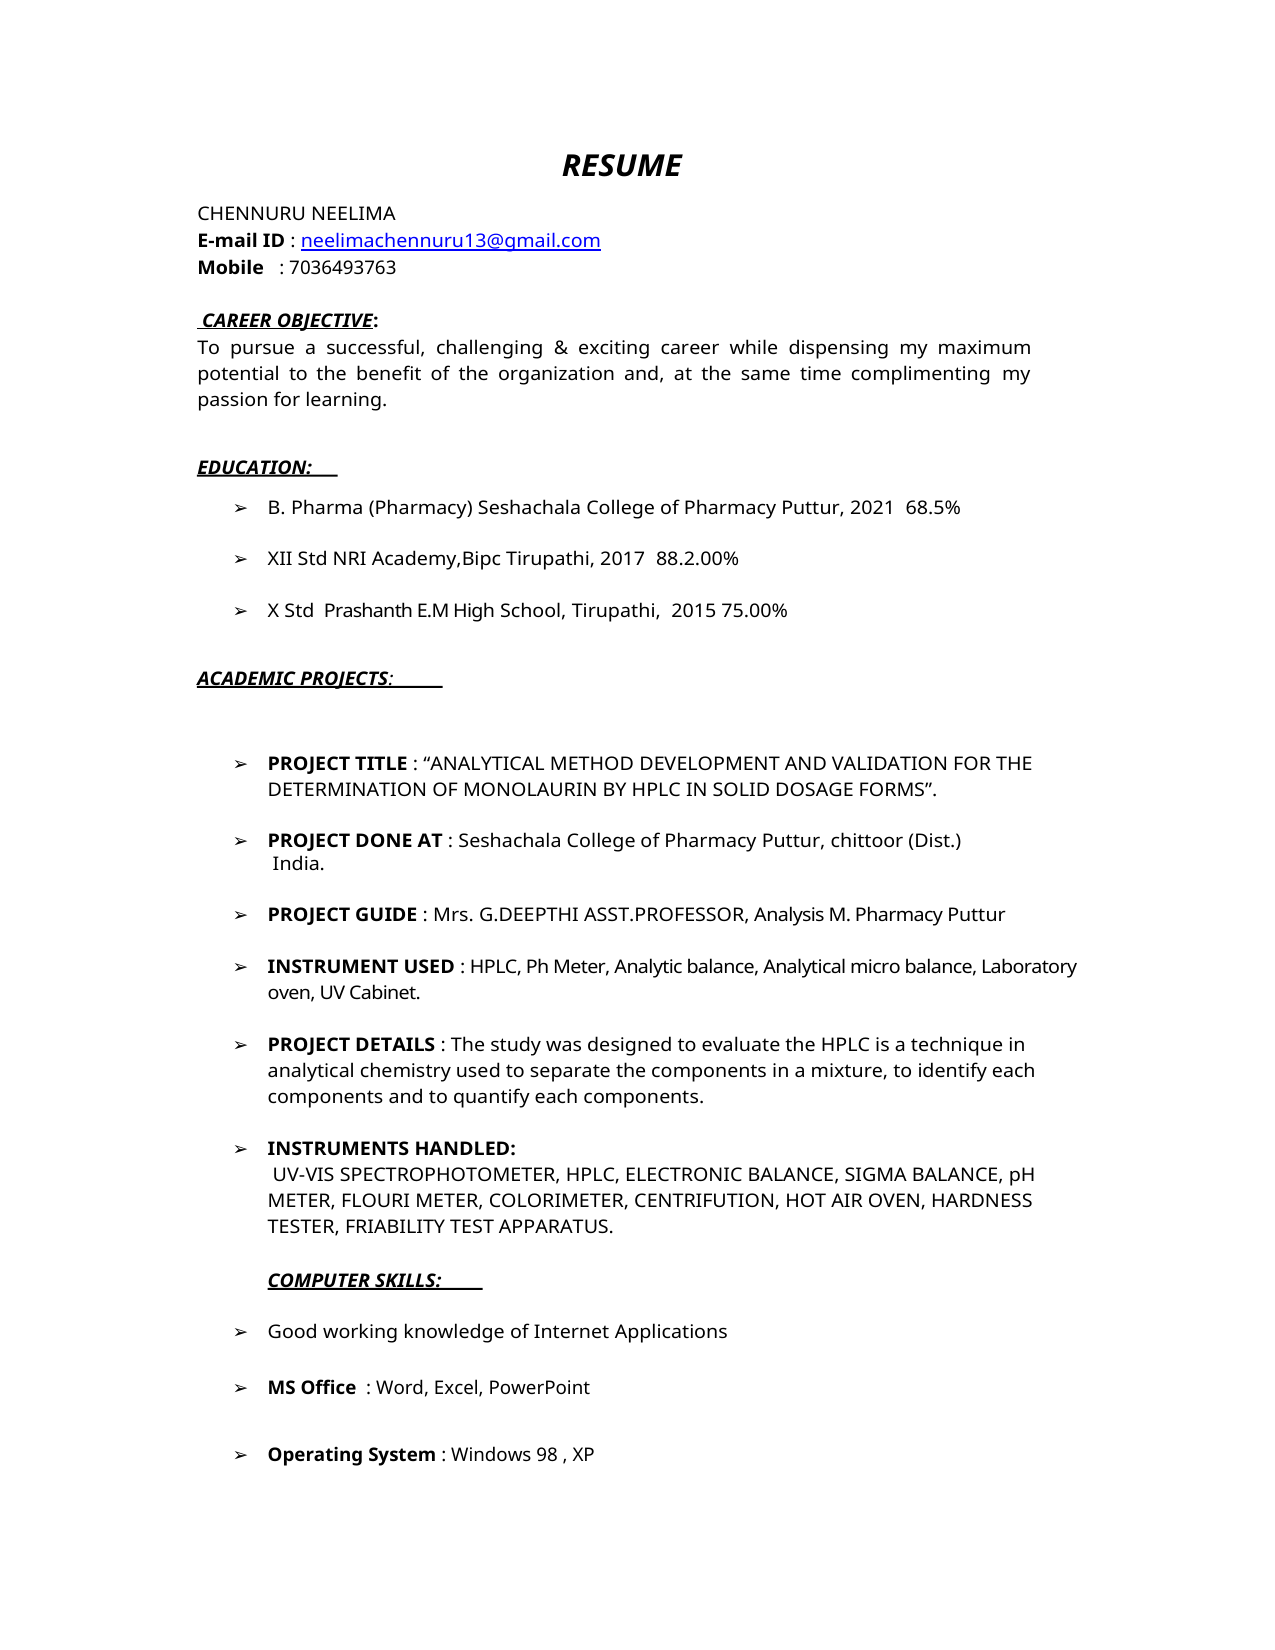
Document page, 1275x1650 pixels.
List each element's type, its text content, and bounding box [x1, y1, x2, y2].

title RESUME [546, 144, 697, 186]
text E-mail ID : neelimachennuru13@gmail.com [197, 227, 1096, 253]
list PROJECT DONE AT : Seshachala College of Pharmacy Puttur, chittoor (Dist.) [232, 827, 1096, 852]
text UV-VIS SPECTROPHOTOMETER, HPLC, ELECTRONIC BALANCE, SIGMA BALANCE, pH METER, FLOURI METER, COLORIMETER, CENTRIFUTION, HOT AIR OVEN, HARDNESS TESTER, FRIABILITY TEST APPARATUS. [267, 1161, 1086, 1239]
text India. [267, 852, 1096, 875]
list XII Std NRI Academy,Bipc Tirupathi, 2017 88.2.00% [232, 546, 1096, 571]
list PROJECT TITLE : “ANALYTICAL METHOD DEVELOPMENT AND VALIDATION FOR THE DETERMINATION OF MONOLAURIN BY HPLC IN SOLID DOSAGE FORMS”. [232, 750, 1039, 801]
text CHENNURU NEELIMA [197, 201, 1096, 226]
text Mobile : 7036493763 [197, 254, 1096, 279]
list PROJECT GUIDE : Mrs. G.DEEPTHI ASST.PROFESSOR, Analysis M. Pharmacy Puttur [232, 901, 1065, 927]
subtitle CAREER OBJECTIVE: [197, 307, 1096, 333]
list PROJECT DETAILS : The study was designed to evaluate the HPLC is a technique in analytical chemistry used to separate the components in a mixture, to identify each components and to quantify each components. [232, 1031, 1073, 1109]
subtitle ACADEMIC PROJECTS: [197, 666, 1096, 691]
subtitle COMPUTER SKILLS: [267, 1267, 1096, 1293]
subtitle EDUCATION: [197, 454, 1096, 480]
list X Std Prashanth E.M High School, Tirupathi, 2015 75.00% [232, 597, 989, 622]
list INSTRUMENTS HANDLED: [232, 1135, 1096, 1161]
list B. Pharma (Pharmacy) Seshachala College of Pharmacy Puttur, 2021 68.5% [232, 494, 1067, 520]
text To pursue a successful, challenging & exciting career while dispensing my maximum potential to the benefit of the organization and, at the same time complimenting my passion for learning. [197, 334, 1031, 412]
list INSTRUMENT USED : HPLC, Ph Meter, Analytic balance, Analytical micro balance, Laboratory oven, UV Cabinet. [232, 953, 1080, 1005]
list MS Office : Word, Excel, PowerPoint [232, 1375, 1096, 1400]
list Operating System : Windows 98 , XP [232, 1441, 1096, 1467]
list Good working knowledge of Internet Applications [232, 1318, 1096, 1343]
